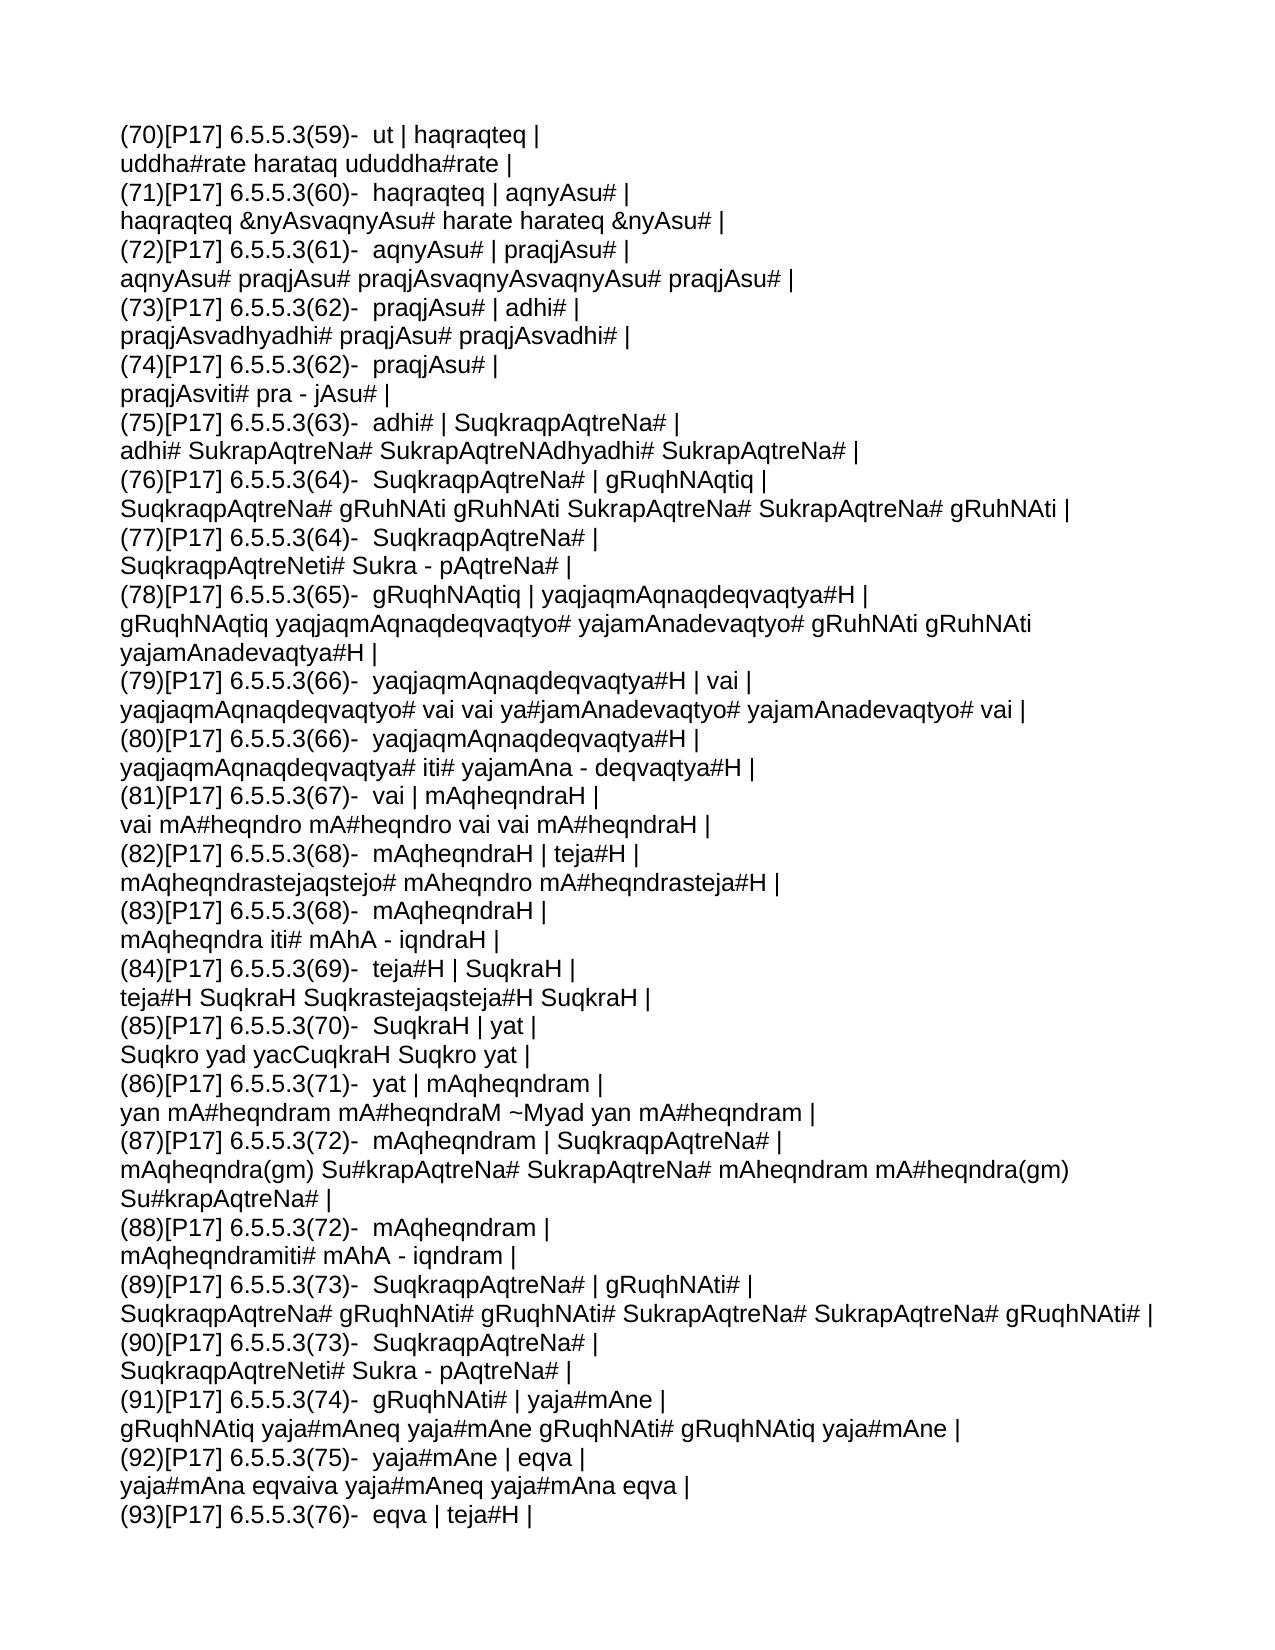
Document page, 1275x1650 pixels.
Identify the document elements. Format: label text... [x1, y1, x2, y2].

text mAqheqndramiti# mAhA - iqndram | [120, 1241, 1200, 1270]
text (74)[P17] 6.5.5.3(62)- praqjAsu# | [120, 350, 1200, 379]
text (91)[P17] 6.5.5.3(74)- gRuqhNAti# | yaja#mAne | [120, 1385, 1200, 1414]
text (82)[P17] 6.5.5.3(68)- mAqheqndraH | teja#H | [120, 839, 1200, 867]
text teja#H SuqkraH Suqkrastejaqsteja#H SuqkraH | [120, 982, 1200, 1011]
text gRuqhNAtiq yaja#mAneq yaja#mAne gRuqhNAti# gRuqhNAtiq yaja#mAne | [120, 1414, 1200, 1442]
text mAqheqndra iti# mAhA - iqndraH | [120, 925, 1200, 954]
text (79)[P17] 6.5.5.3(66)- yaqjaqmAqnaqdeqvaqtya#H | vai | [120, 666, 1200, 695]
text vai mA#heqndro mA#heqndro vai vai mA#heqndraH | [120, 810, 1200, 839]
text yaqjaqmAqnaqdeqvaqtyo# vai vai ya#jamAnadevaqtyo# yajamAnadevaqtyo# vai | [120, 695, 1200, 724]
text (75)[P17] 6.5.5.3(63)- adhi# | SuqkraqpAqtreNa# | [120, 407, 1200, 436]
text mAqheqndrastejaqstejo# mAheqndro mA#heqndrasteja#H | [120, 867, 1200, 896]
text (80)[P17] 6.5.5.3(66)- yaqjaqmAqnaqdeqvaqtya#H | [120, 724, 1200, 752]
text (86)[P17] 6.5.5.3(71)- yat | mAqheqndram | [120, 1069, 1200, 1097]
text SuqkraqpAqtreNa# gRuqhNAti# gRuqhNAti# SukrapAqtreNa# SukrapAqtreNa# gRuqhNAti# | [120, 1299, 1200, 1327]
text (89)[P17] 6.5.5.3(73)- SuqkraqpAqtreNa# | gRuqhNAti# | [120, 1270, 1200, 1299]
text (83)[P17] 6.5.5.3(68)- mAqheqndraH | [120, 896, 1200, 925]
text (90)[P17] 6.5.5.3(73)- SuqkraqpAqtreNa# | [120, 1327, 1200, 1356]
text SuqkraqpAqtreNa# gRuhNAti gRuhNAti SukrapAqtreNa# SukrapAqtreNa# gRuhNAti | [120, 494, 1200, 522]
text (76)[P17] 6.5.5.3(64)- SuqkraqpAqtreNa# | gRuqhNAqtiq | [120, 465, 1200, 494]
text (78)[P17] 6.5.5.3(65)- gRuqhNAqtiq | yaqjaqmAqnaqdeqvaqtya#H | [120, 580, 1200, 609]
text yaja#mAna eqvaiva yaja#mAneq yaja#mAna eqva | [120, 1471, 1200, 1500]
text haqraqteq &nyAsvaqnyAsu# harate harateq &nyAsu# | [120, 206, 1200, 235]
text Suqkro yad yacCuqkraH Suqkro yat | [120, 1040, 1200, 1069]
text SuqkraqpAqtreNeti# Sukra - pAqtreNa# | [120, 551, 1200, 580]
text (77)[P17] 6.5.5.3(64)- SuqkraqpAqtreNa# | [120, 522, 1200, 551]
text praqjAsviti# pra - jAsu# | [120, 379, 1200, 407]
text (93)[P17] 6.5.5.3(76)- eqva | teja#H | [120, 1500, 1200, 1529]
text yan mA#heqndram mA#heqndraM ~Myad yan mA#heqndram | [120, 1097, 1200, 1126]
text (70)[P17] 6.5.5.3(59)- ut | haqraqteq | [120, 120, 1200, 149]
text (92)[P17] 6.5.5.3(75)- yaja#mAne | eqva | [120, 1442, 1200, 1471]
text (85)[P17] 6.5.5.3(70)- SuqkraH | yat | [120, 1011, 1200, 1040]
text gRuqhNAqtiq yaqjaqmAqnaqdeqvaqtyo# yajamAnadevaqtyo# gRuhNAti gRuhNAti yajamAnadevaqtya#H | [120, 609, 1200, 666]
text praqjAsvadhyadhi# praqjAsu# praqjAsvadhi# | [120, 321, 1200, 350]
text SuqkraqpAqtreNeti# Sukra - pAqtreNa# | [120, 1356, 1200, 1385]
text adhi# SukrapAqtreNa# SukrapAqtreNAdhyadhi# SukrapAqtreNa# | [120, 436, 1200, 465]
text uddha#rate harataq ududdha#rate | [120, 149, 1200, 177]
text yaqjaqmAqnaqdeqvaqtya# iti# yajamAna - deqvaqtya#H | [120, 752, 1200, 781]
text mAqheqndra(gm) Su#krapAqtreNa# SukrapAqtreNa# mAheqndram mA#heqndra(gm) Su#krapAqtreNa# | [120, 1155, 1200, 1212]
text (81)[P17] 6.5.5.3(67)- vai | mAqheqndraH | [120, 781, 1200, 810]
text (88)[P17] 6.5.5.3(72)- mAqheqndram | [120, 1212, 1200, 1241]
text aqnyAsu# praqjAsu# praqjAsvaqnyAsvaqnyAsu# praqjAsu# | [120, 264, 1200, 292]
text (87)[P17] 6.5.5.3(72)- mAqheqndram | SuqkraqpAqtreNa# | [120, 1126, 1200, 1155]
text (71)[P17] 6.5.5.3(60)- haqraqteq | aqnyAsu# | [120, 177, 1200, 206]
text (72)[P17] 6.5.5.3(61)- aqnyAsu# | praqjAsu# | [120, 235, 1200, 264]
text (73)[P17] 6.5.5.3(62)- praqjAsu# | adhi# | [120, 292, 1200, 321]
text (84)[P17] 6.5.5.3(69)- teja#H | SuqkraH | [120, 954, 1200, 982]
